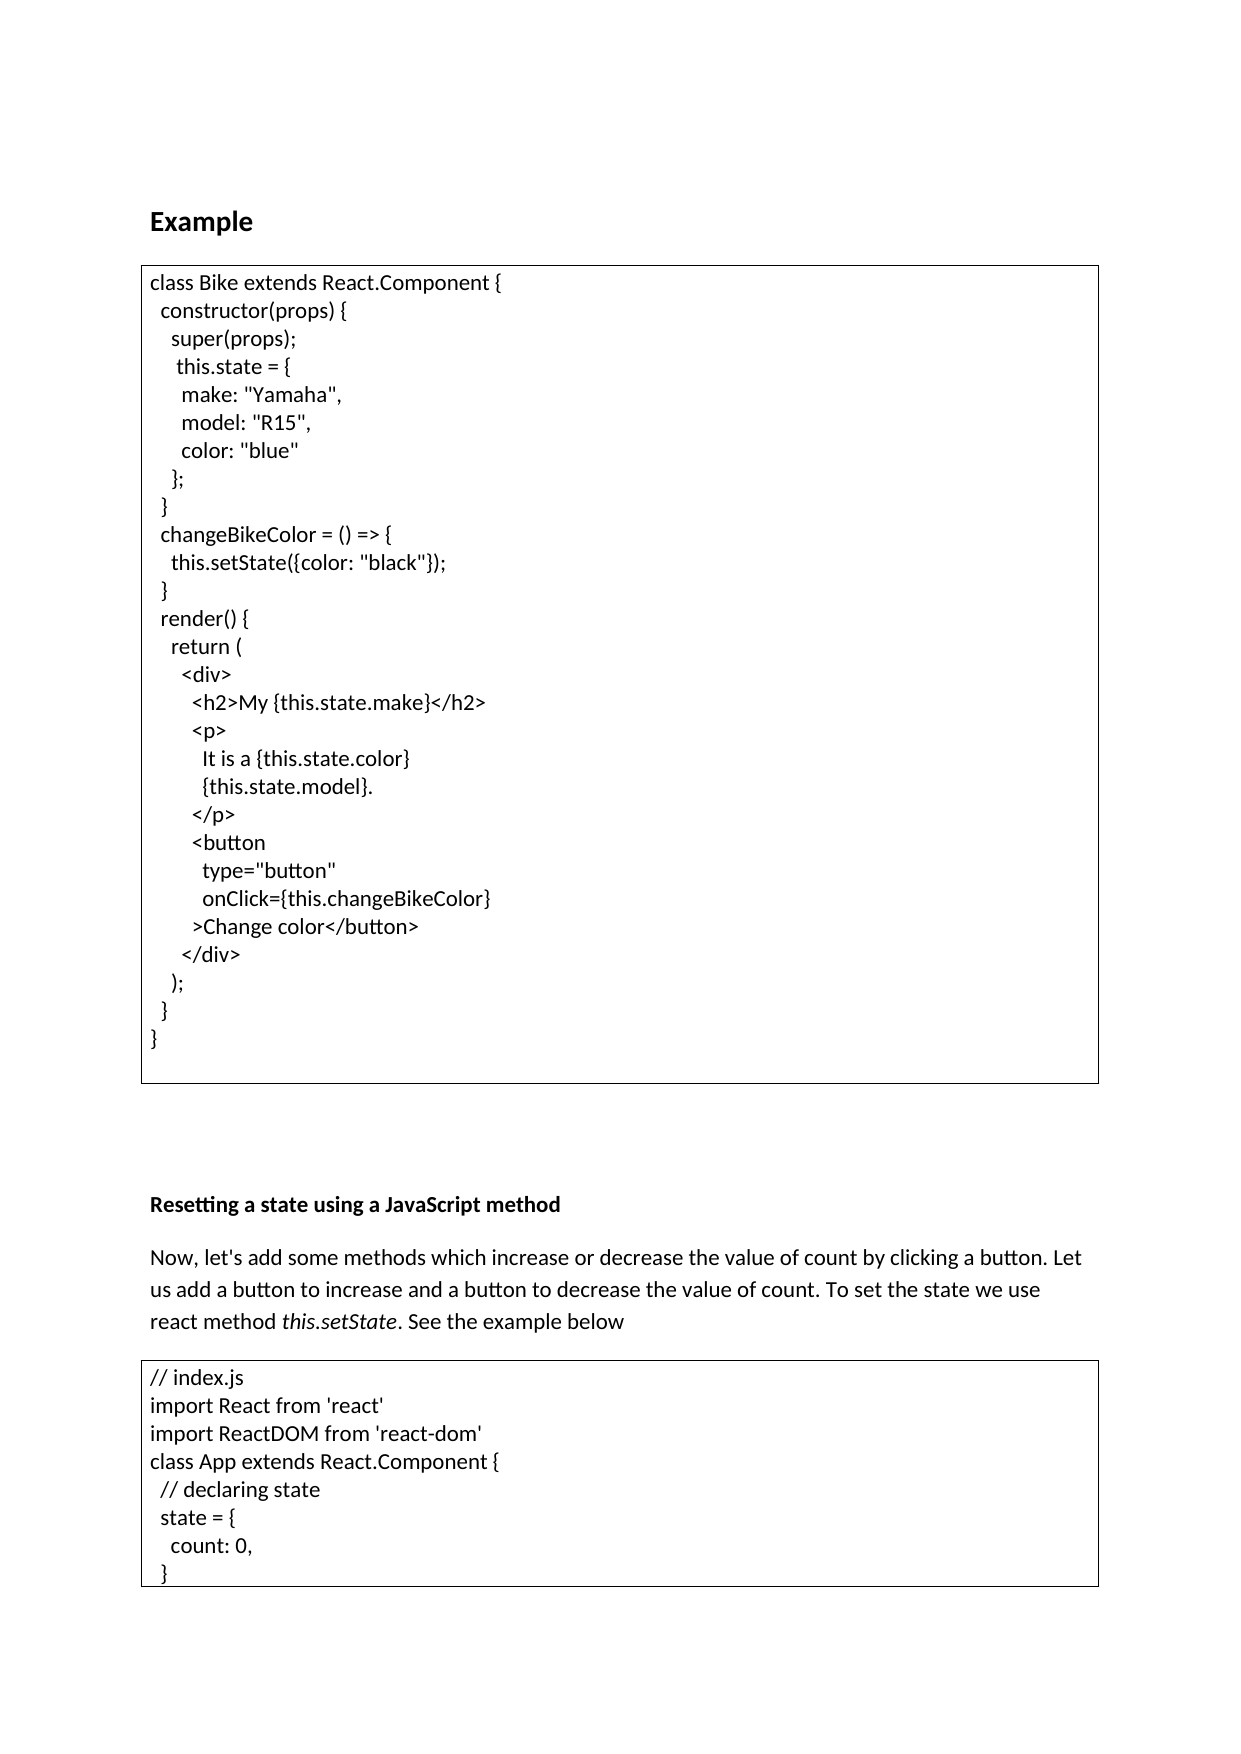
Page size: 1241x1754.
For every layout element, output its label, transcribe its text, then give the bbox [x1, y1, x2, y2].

text } [150, 576, 1090, 604]
text <h2>My {this.state.make}</h2> [150, 688, 1090, 716]
text } [150, 1024, 1090, 1052]
text onClick={this.changeBikeColor} [150, 884, 1090, 912]
text type="button" [150, 856, 1090, 884]
text Now, let's add some methods which increase or decrease the value of count by clicking a button. Let us add a button to increase and a button to decrease the value of count. To set the state we use react method this.setState. See the example below [150, 1243, 1090, 1335]
text <div> [150, 660, 1090, 688]
text } [150, 1559, 1090, 1586]
text // declaring state [150, 1475, 1090, 1503]
text It is a {this.state.color} [150, 744, 1090, 772]
text this.setState({color: "black"}); [150, 548, 1090, 576]
text Resetting a state using a JavaScript method [150, 1190, 1090, 1218]
text // index.js [142, 1361, 1098, 1391]
text Example [150, 203, 1090, 239]
text class App extends React.Component { [150, 1447, 1090, 1475]
text import React from 'react' [150, 1391, 1090, 1419]
text ); [150, 968, 1090, 996]
text class Bike extends React.Component { [142, 266, 1098, 296]
text <p> [150, 716, 1090, 744]
text count: 0, [150, 1531, 1090, 1559]
text state = { [150, 1503, 1090, 1531]
text changeBikeColor = () => { [150, 520, 1090, 548]
text render() { [150, 604, 1090, 632]
text <button [150, 828, 1090, 856]
text } [150, 996, 1090, 1024]
text } [150, 492, 1090, 520]
text import ReactDOM from 'react-dom' [150, 1419, 1090, 1447]
text model: "R15", [150, 408, 1090, 436]
text make: "Yamaha", [150, 380, 1090, 408]
text this.state = { [150, 352, 1090, 380]
text constructor(props) { [150, 296, 1090, 324]
text color: "blue" [150, 436, 1090, 464]
text super(props); [150, 324, 1090, 352]
text {this.state.model}. [150, 772, 1090, 800]
text >Change color</button> [150, 912, 1090, 940]
text }; [150, 464, 1090, 492]
text </div> [150, 940, 1090, 968]
text </p> [150, 800, 1090, 828]
text return ( [150, 632, 1090, 660]
